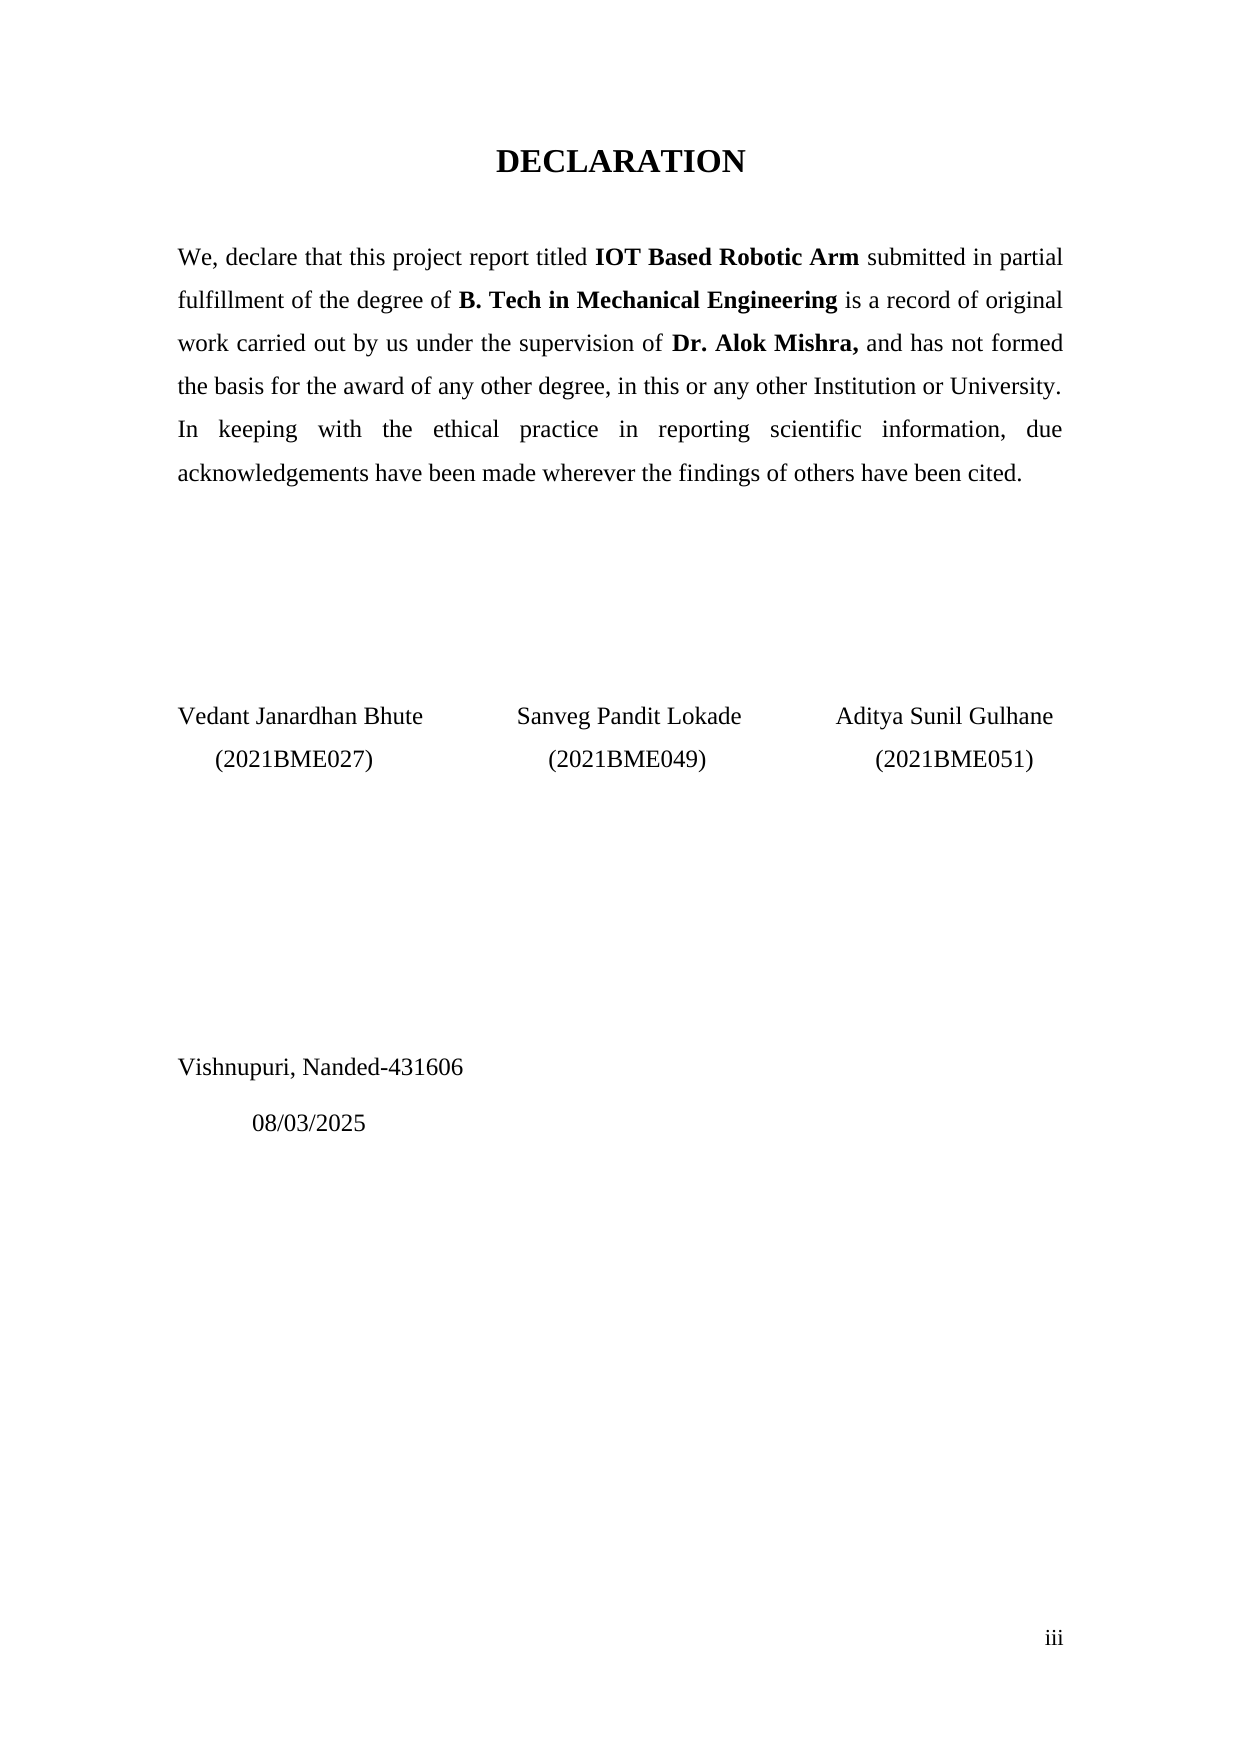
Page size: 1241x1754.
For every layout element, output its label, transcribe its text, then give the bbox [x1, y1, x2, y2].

text Vishnupuri, Nanded-431606 [177, 1052, 1063, 1081]
text (2021BME027) (2021BME049) (2021BME051) [177, 744, 1063, 773]
text We, declare that this project report titled IOT Based Robotic Arm submitted in partial fulfillment of the degree of B. Tech in Mechanical Engineering is a record of original work carried out by us under the supervision of Dr. Alok Mishra, and has not formed the basis for the award of any other degree, in this or any other Institution or University. In keeping with the ethical practice in reporting scientific information, due acknowledgements have been made wherever the findings of others have been cited. [177, 242, 1063, 486]
subtitle DECLARATION [292, 141, 949, 179]
text 08/03/2025 [177, 1108, 1063, 1136]
text Vedant Janardhan Bhute Sanveg Pandit Lokade Aditya Sunil Gulhane [177, 701, 1063, 730]
